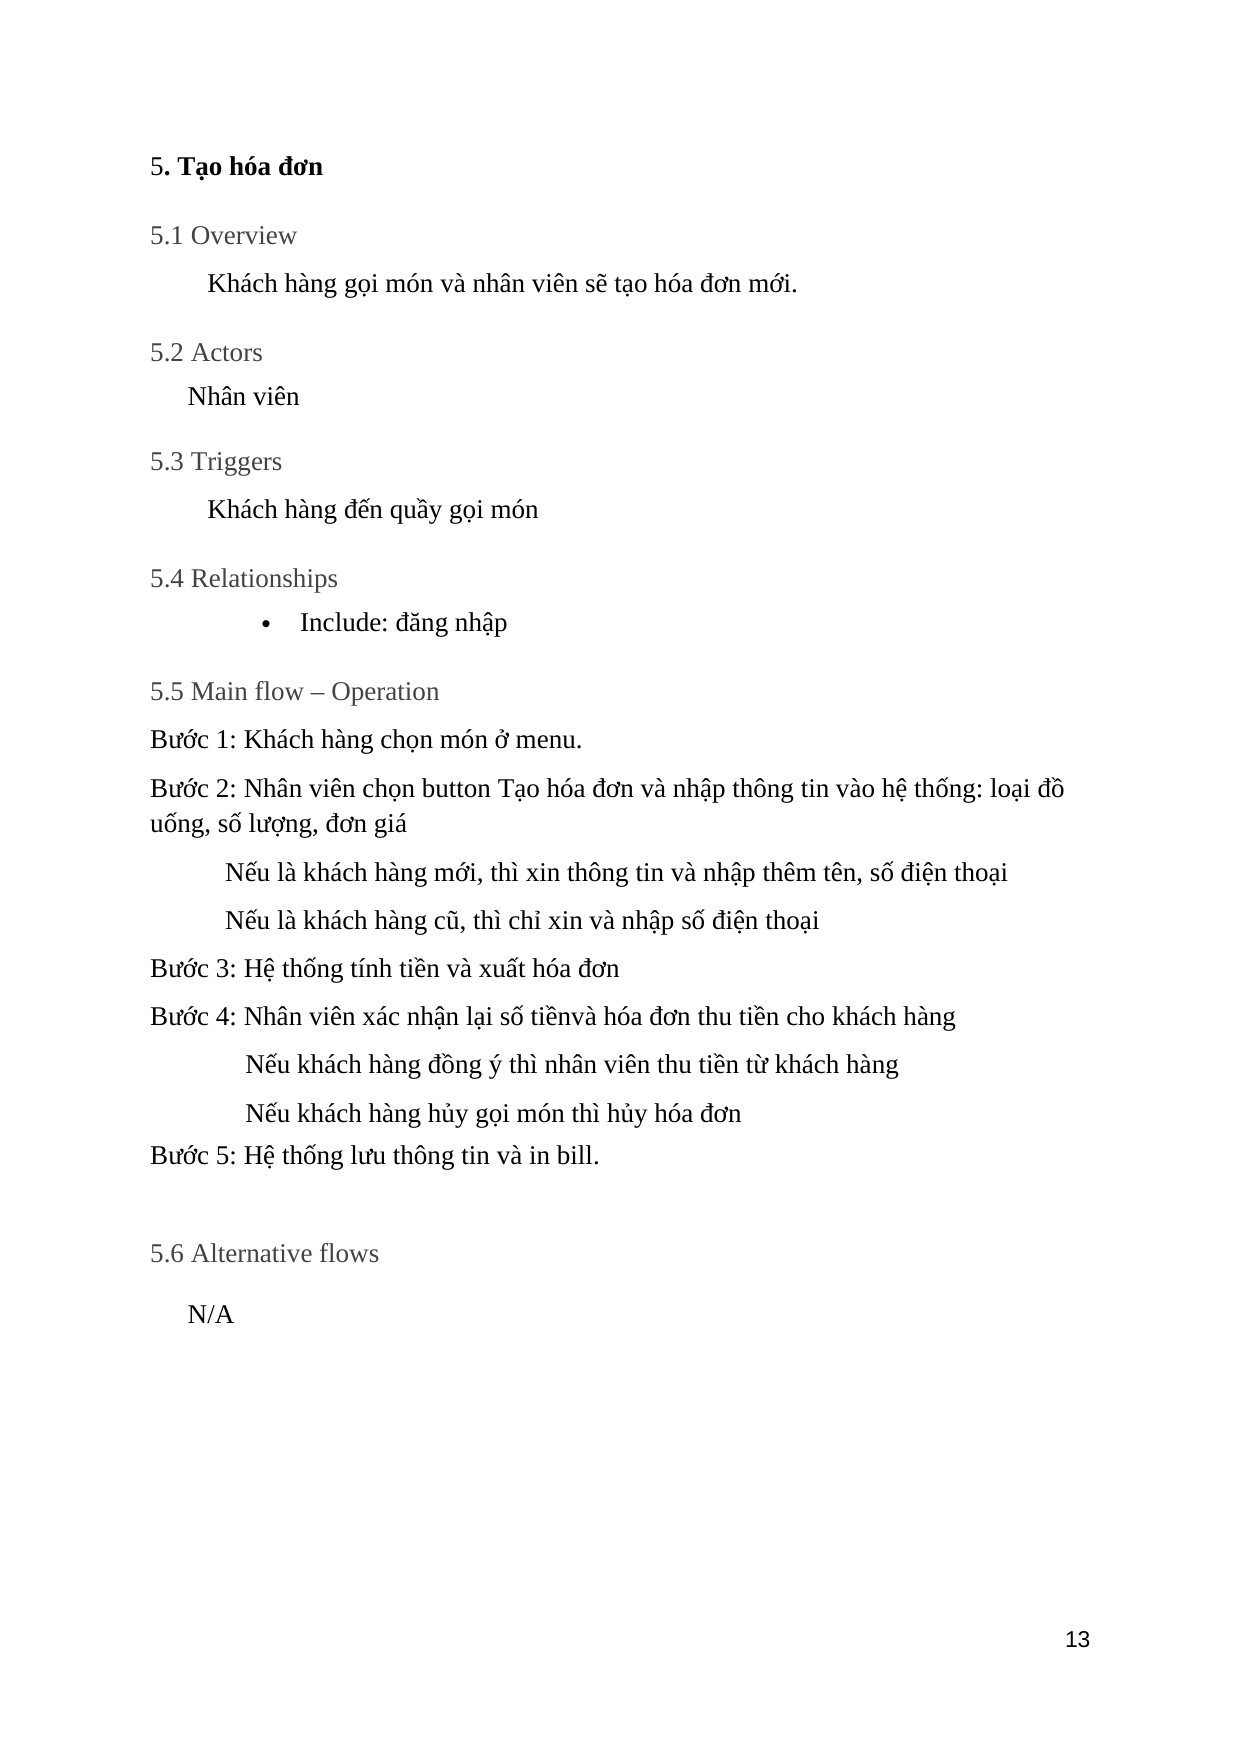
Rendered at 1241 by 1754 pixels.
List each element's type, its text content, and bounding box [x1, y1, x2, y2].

subtitle 5. Tạo hóa đơn [150, 150, 1090, 181]
subtitle 5.1 Overview [150, 219, 1090, 250]
text Khách hàng gọi món và nhân viên sẽ tạo hóa đơn mới. [207, 267, 1090, 298]
subtitle 5.6 Alternative flows [150, 1237, 1090, 1268]
text Nếu khách hàng hủy gọi món thì hủy hóa đơn [150, 1097, 1090, 1128]
text Nếu là khách hàng mới, thì xin thông tin và nhập thêm tên, số điện thoại [150, 856, 1090, 887]
subtitle N/A [187, 1298, 1090, 1329]
text Bước 1: Khách hàng chọn món ở menu. [150, 723, 1090, 755]
list Include: đăng nhập [262, 606, 1090, 637]
text Nếu là khách hàng cũ, thì chỉ xin và nhập số điện thoại [150, 904, 1090, 935]
text Khách hàng đến quầy gọi món [207, 493, 1090, 524]
subtitle 5.2 Actors [150, 336, 1090, 367]
text Bước 2: Nhân viên chọn button Tạo hóa đơn và nhập thông tin vào hệ thống: loại đồ uống, số lượng, đơn giá [150, 772, 1090, 839]
text Bước 5: Hệ thống lưu thông tin và in bill. [150, 1139, 1090, 1200]
text Bước 4: Nhân viên xác nhận lại số tiềnvà hóa đơn thu tiền cho khách hàng [150, 1000, 1090, 1032]
text Nhân viên [150, 380, 1090, 412]
text Nếu khách hàng đồng ý thì nhân viên thu tiền từ khách hàng [150, 1049, 1090, 1080]
subtitle 5.4 Relationships [150, 562, 1090, 593]
subtitle 5.5 Main flow – Operation [150, 675, 1090, 706]
text Bước 3: Hệ thống tính tiền và xuất hóa đơn [150, 952, 1090, 983]
subtitle 5.3 Triggers [150, 445, 1090, 476]
